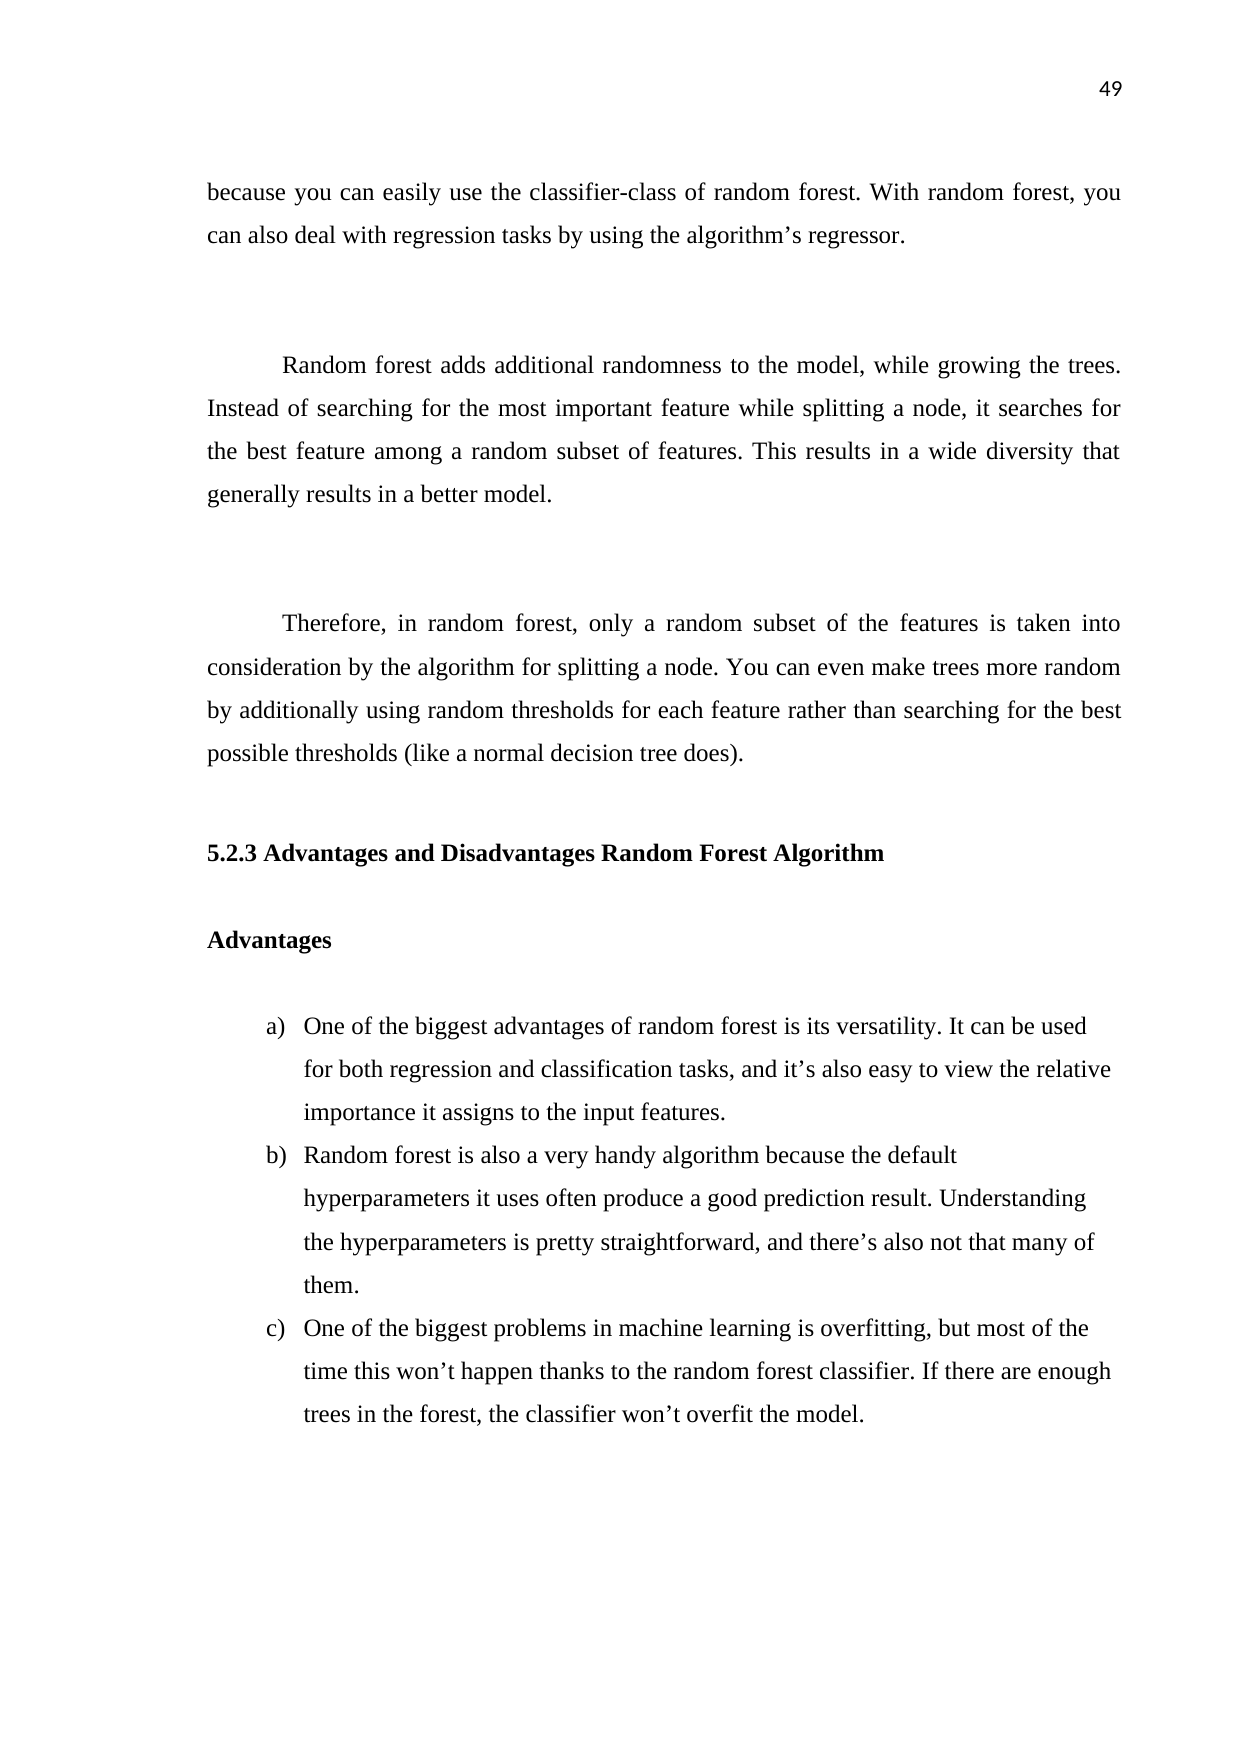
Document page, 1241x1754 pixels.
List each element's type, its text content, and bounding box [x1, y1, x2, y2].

text Advantages [207, 925, 1122, 953]
text Random forest adds additional randomness to the model, while growing the trees. Instead of searching for the most important feature while splitting a node, it searches for the best feature among a random subset of features. This results in a wide diversity that generally results in a better model. [207, 350, 1122, 508]
text 5.2.3 Advantages and Disadvantages Random Forest Algorithm [207, 838, 1122, 867]
text Therefore, in random forest, only a random subset of the features is taken into consideration by the algorithm for splitting a node. You can even make trees more random by additionally using random thresholds for each feature rather than searching for the best possible thresholds (like a normal decision tree does). [207, 608, 1122, 767]
list One of the biggest advantages of random forest is its versatility. It can be used for both regression and classification tasks, and it’s also easy to view the relative importance it assigns to the input features. [266, 1011, 1122, 1126]
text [207, 177, 1122, 249]
list One of the biggest problems in machine learning is overfitting, but most of the time this won’t happen thanks to the random forest classifier. If there are enough trees in the forest, the classifier won’t overfit the model. [266, 1313, 1122, 1428]
list Random forest is also a very handy algorithm because the default hyperparameters it uses often produce a good prediction result. Understanding the hyperparameters is pretty straightforward, and there’s also not that many of them. [266, 1140, 1122, 1298]
